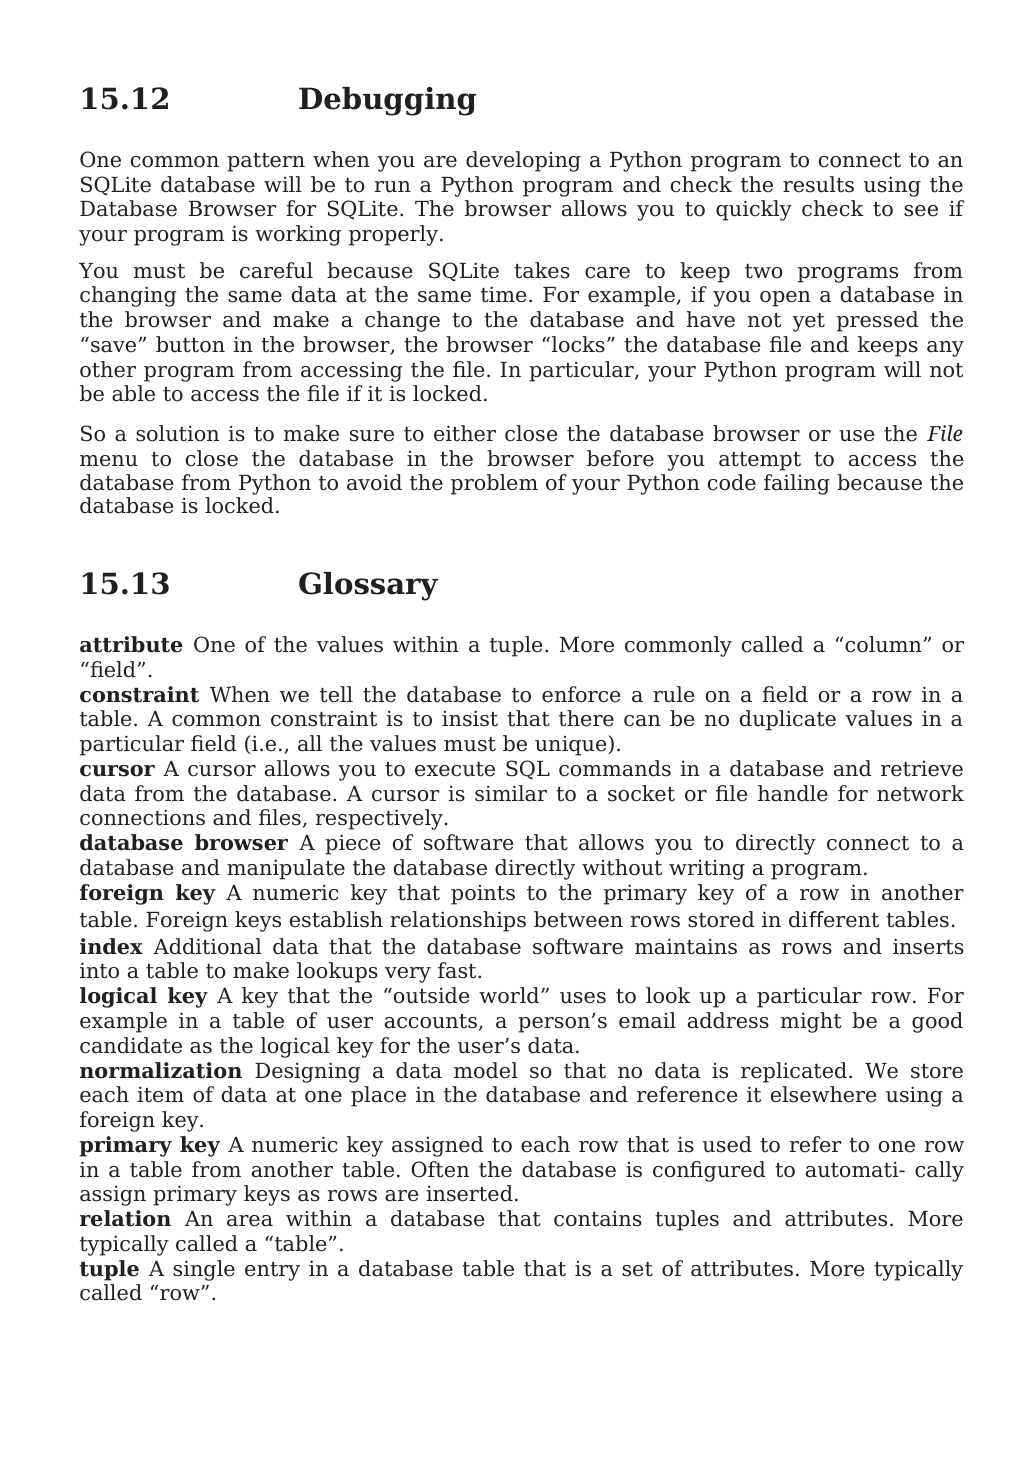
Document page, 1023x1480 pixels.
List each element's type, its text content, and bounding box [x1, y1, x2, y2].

text attribute One of the values within a tuple. More commonly called a “column” or “field”. [79, 633, 965, 682]
text You must be careful because SQLite takes care to keep two programs from changing the same data at the same time. For example, if you open a database in the browser and make a change to the database and have not yet pressed the “save” button in the browser, the browser “locks” the database file and keeps any other program from accessing the file. In particular, your Python program will not be able to access the file if it is locked. [79, 259, 965, 407]
text One common pattern when you are developing a Python program to connect to an SQLite database will be to run a Python program and check the results using the Database Browser for SQLite. The browser allows you to quickly check to see if your program is working properly. [79, 148, 965, 246]
text normalization Designing a data model so that no data is replicated. We store each item of data at one place in the database and reference it elsewhere using a foreign key. [79, 1058, 965, 1132]
text relation An area within a database that contains tuples and attributes. More typically called a “table”. [79, 1207, 965, 1256]
subtitle Glossary [79, 567, 965, 601]
text tuple A single entry in a database table that is a set of attributes. More typically called “row”. [79, 1257, 965, 1306]
text cursor A cursor allows you to execute SQL commands in a database and retrieve data from the database. A cursor is similar to a socket or file handle for network connections and files, respectively. [79, 757, 965, 831]
text logical key A key that the “outside world” uses to look up a particular row. For example in a table of user accounts, a person’s email address might be a good candidate as the logical key for the user’s data. [79, 984, 965, 1058]
text constraint When we tell the database to enforce a rule on a field or a row in a table. A common constraint is to insist that there can be no duplicate values in a particular field (i.e., all the values must be unique). [79, 682, 965, 756]
text So a solution is to make sure to either close the database browser or use the File menu to close the database in the browser before you attempt to access the database from Python to avoid the problem of your Python code failing because the database is locked. [79, 419, 965, 519]
text database browser A piece of software that allows you to directly connect to a database and manipulate the database directly without writing a program. [79, 831, 965, 880]
subtitle Debugging [79, 82, 965, 116]
text index Additional data that the database software maintains as rows and inserts into a table to make lookups very fast. [79, 934, 965, 984]
text foreign key A numeric key that points to the primary key of a row in another table. Foreign keys establish relationships between rows stored in different tables. [79, 881, 965, 934]
text primary key A numeric key assigned to each row that is used to refer to one row in a table from another table. Often the database is configured to automati- cally assign primary keys as rows are inserted. [79, 1133, 965, 1207]
